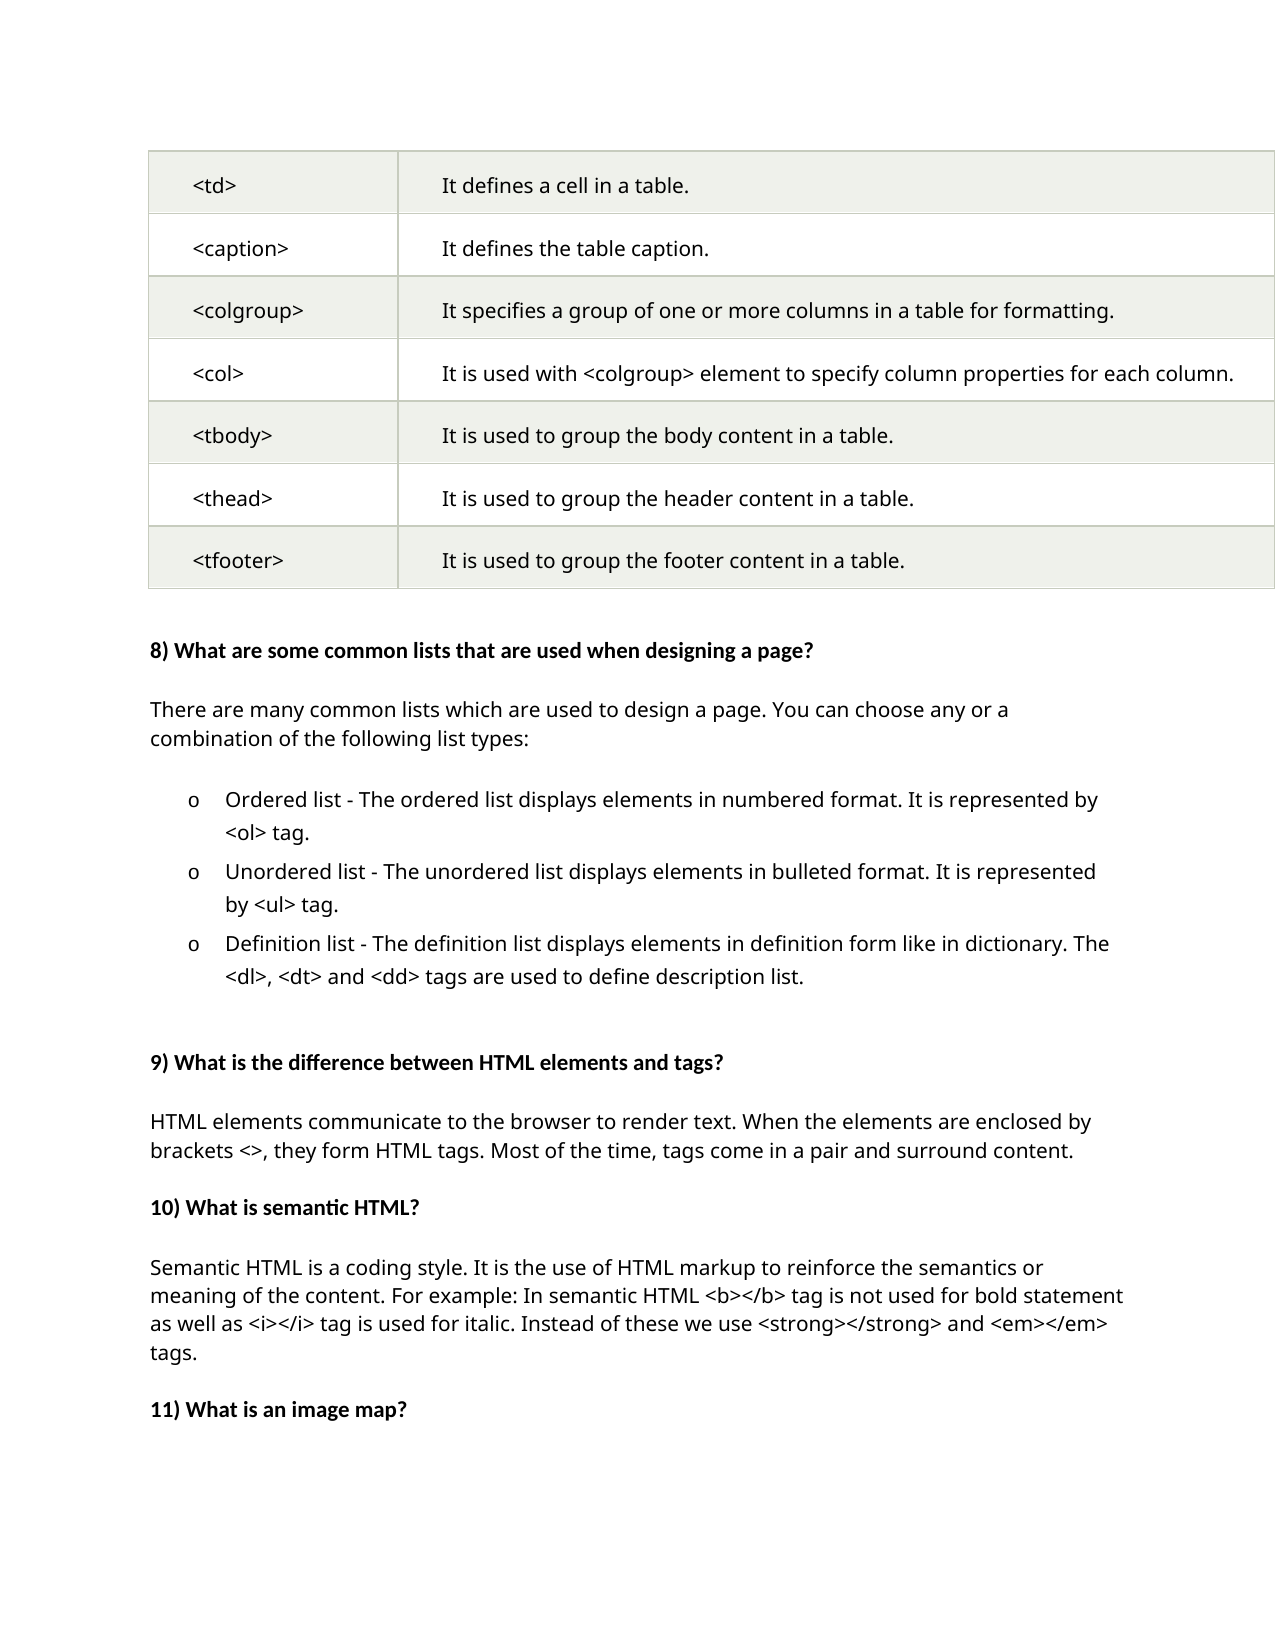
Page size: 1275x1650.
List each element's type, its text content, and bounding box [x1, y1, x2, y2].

list Definition list - The definition list displays elements in definition form like in dictionary. The <dl>, <dt> and <dd> tags are used to define description list. [187, 925, 1125, 991]
table_cell <tfooter> [149, 527, 397, 587]
table_cell It is used to group the body content in a table. [399, 402, 1274, 462]
text Semantic HTML is a coding style. It is the use of HTML markup to reinforce the semantics or meaning of the content. For example: In semantic HTML <b></b> tag is not used for bold statement as well as <i></i> tag is used for italic. Instead of these we use <strong></strong> and <em></em> tags. [150, 1253, 1125, 1366]
text 9) What is the difference between HTML elements and tags? [150, 1048, 1125, 1076]
text HTML elements communicate to the browser to render text. When the elements are enclosed by brackets <>, they form HTML tags. Most of the time, tags come in a pair and surround content. [150, 1107, 1125, 1164]
text 8) What are some common lists that are used when designing a page? [150, 636, 1125, 664]
list Ordered list - The ordered list displays elements in numbered format. It is represented by <ol> tag. [187, 781, 1125, 847]
text There are many common lists which are used to design a page. You can choose any or a combination of the following list types: [150, 695, 1125, 752]
table_cell It specifies a group of one or more columns in a table for formatting. [399, 277, 1274, 337]
table_cell <caption> [149, 214, 397, 275]
text 11) What is an image map? [150, 1396, 1125, 1424]
text 10) What is semantic HTML? [150, 1193, 1125, 1221]
table_cell <colgroup> [149, 277, 397, 337]
table_cell It defines the table caption. [399, 214, 1274, 275]
table_cell It defines a cell in a table. [399, 152, 1274, 212]
table_cell <td> [149, 152, 397, 212]
table_cell <col> [149, 339, 397, 400]
table_cell <thead> [149, 464, 397, 525]
list Unordered list - The unordered list displays elements in bulleted format. It is represented by <ul> tag. [187, 853, 1125, 919]
table_cell It is used to group the header content in a table. [399, 464, 1274, 525]
table_cell <tbody> [149, 402, 397, 462]
table_cell It is used to group the footer content in a table. [399, 527, 1274, 587]
table_cell It is used with <colgroup> element to specify column properties for each column. [399, 339, 1274, 400]
